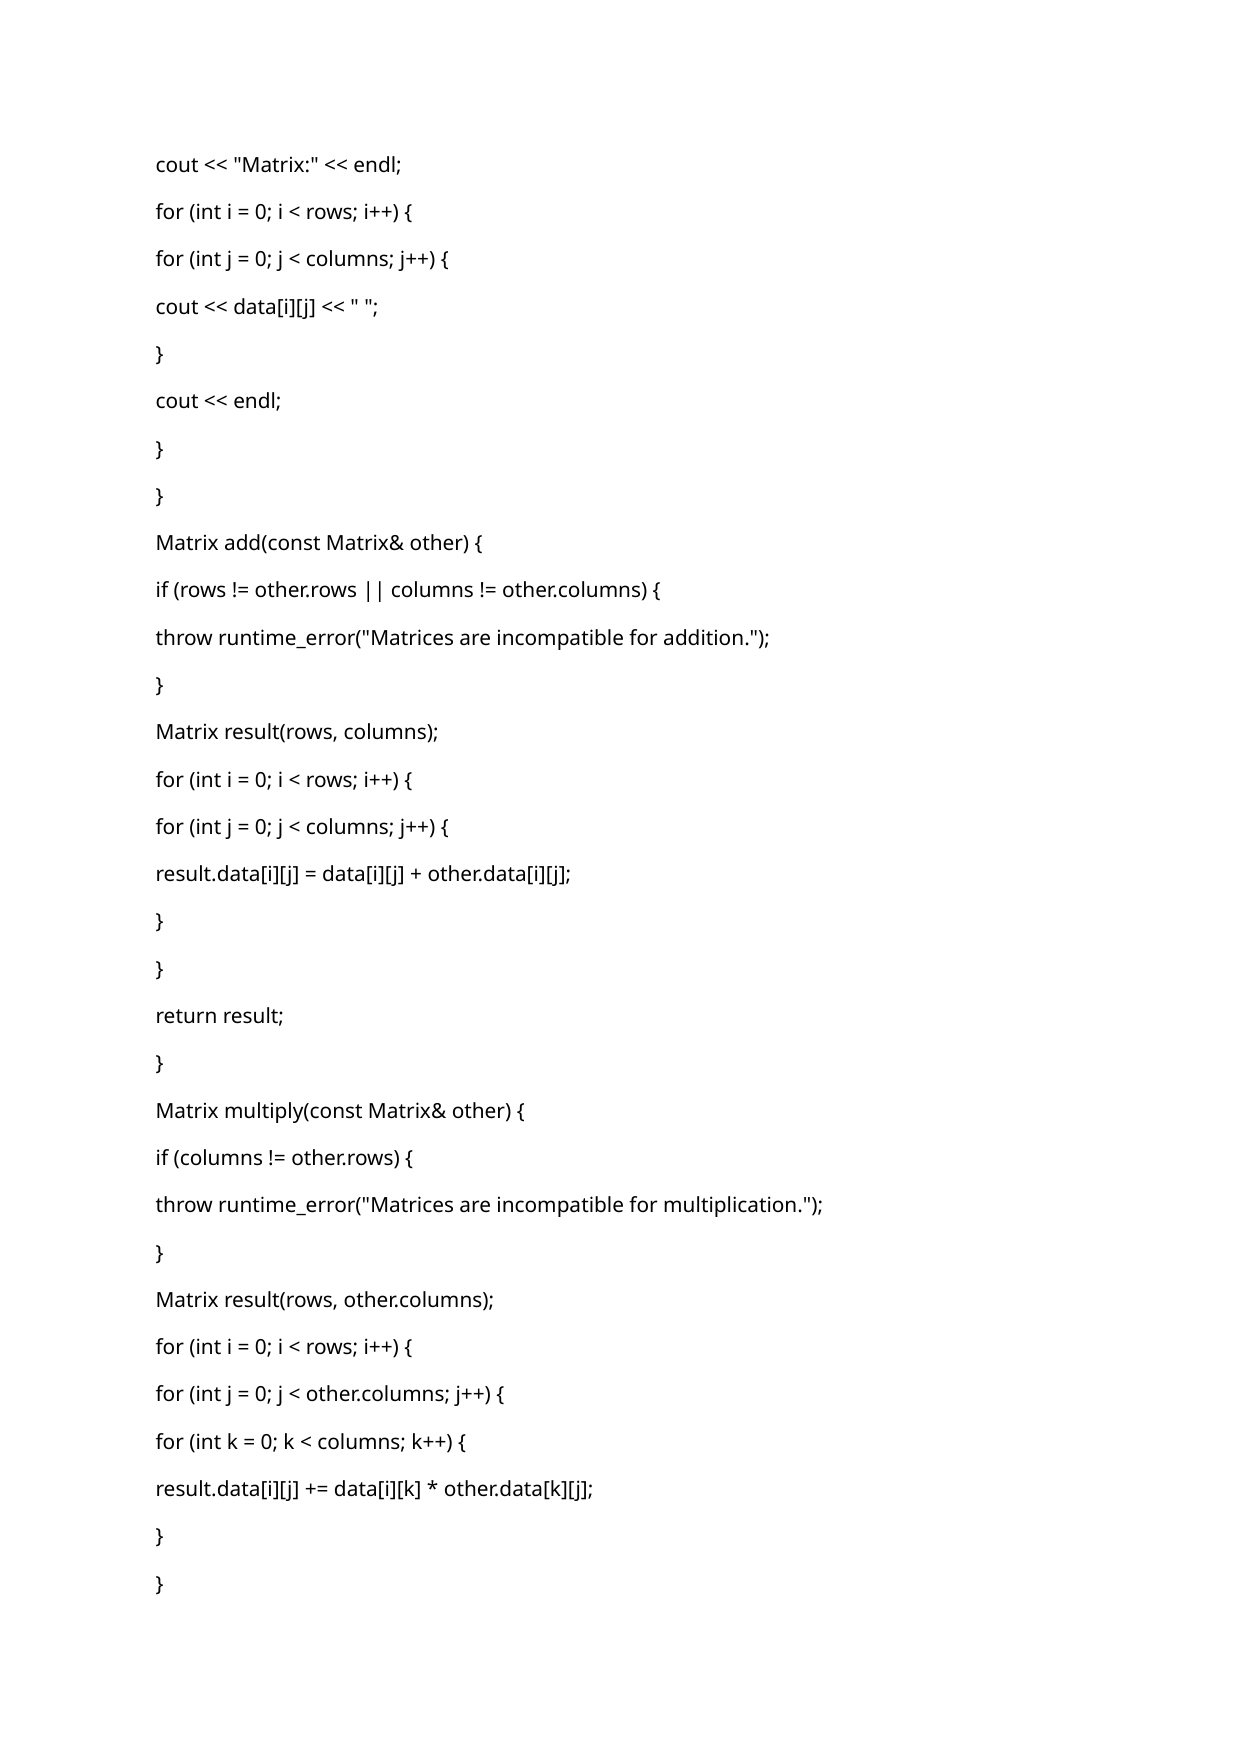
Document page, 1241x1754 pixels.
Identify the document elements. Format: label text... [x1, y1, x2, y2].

text } [150, 954, 1090, 982]
text } [150, 1521, 1090, 1550]
text } [150, 434, 1090, 462]
text Matrix result(rows, other.columns); [150, 1285, 1090, 1313]
text } [150, 481, 1090, 509]
text } [150, 1569, 1090, 1597]
text } [150, 1238, 1090, 1266]
text if (columns != other.rows) { [150, 1143, 1090, 1172]
text throw runtime_error("Matrices are incompatible for addition."); [150, 623, 1090, 651]
text result.data[i][j] += data[i][k] * other.data[k][j]; [150, 1474, 1090, 1503]
text cout << "Matrix:" << endl; [150, 150, 1090, 178]
text result.data[i][j] = data[i][j] + other.data[i][j]; [150, 859, 1090, 888]
text for (int i = 0; i < rows; i++) { [150, 765, 1090, 793]
text Matrix add(const Matrix& other) { [150, 528, 1090, 557]
text for (int j = 0; j < columns; j++) { [150, 812, 1090, 841]
text for (int k = 0; k < columns; k++) { [150, 1427, 1090, 1455]
text Matrix multiply(const Matrix& other) { [150, 1096, 1090, 1124]
text cout << data[i][j] << " "; [150, 292, 1090, 320]
text for (int j = 0; j < other.columns; j++) { [150, 1379, 1090, 1408]
text } [150, 339, 1090, 368]
text throw runtime_error("Matrices are incompatible for multiplication."); [150, 1190, 1090, 1219]
text cout << endl; [150, 386, 1090, 415]
text } [150, 907, 1090, 935]
text } [150, 1048, 1090, 1077]
text for (int j = 0; j < columns; j++) { [150, 244, 1090, 273]
text for (int i = 0; i < rows; i++) { [150, 197, 1090, 226]
text if (rows != other.rows || columns != other.columns) { [150, 576, 1090, 604]
text Matrix result(rows, columns); [150, 717, 1090, 746]
text } [150, 670, 1090, 699]
text return result; [150, 1001, 1090, 1030]
text for (int i = 0; i < rows; i++) { [150, 1332, 1090, 1361]
